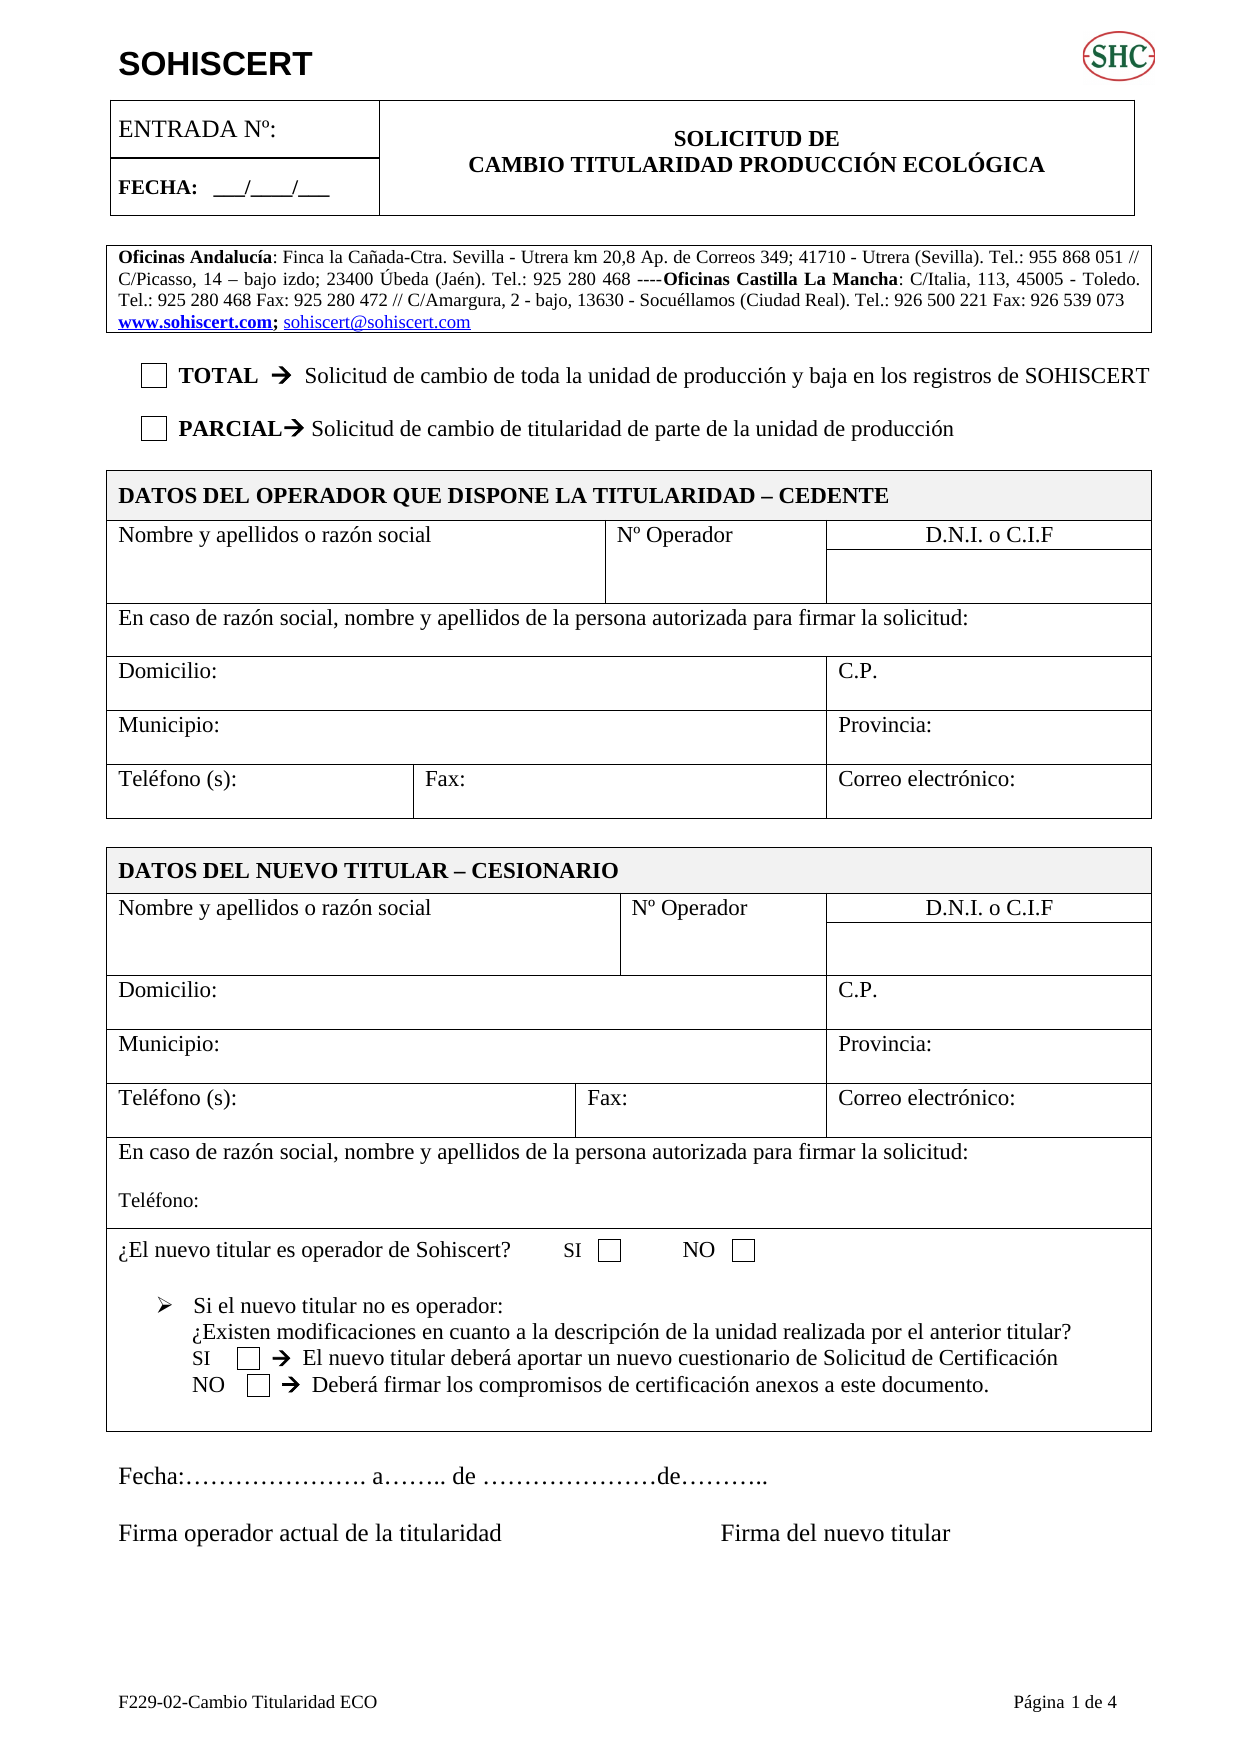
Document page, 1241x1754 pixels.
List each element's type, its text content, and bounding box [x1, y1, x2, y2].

table_cell Domicilio: [107, 657, 826, 710]
table_cell Municipio: [107, 1030, 826, 1083]
table_cell Teléfono (s): [107, 765, 413, 817]
table_cell Fax: [414, 765, 826, 817]
table_header DATOS DEL OPERADOR QUE DISPONE LA TITULARIDAD – CEDENTE [107, 471, 1151, 520]
table_header Oficinas Andalucía: Finca la Cañada-Ctra. Sevilla - Utrera km 20,8 Ap. de Correos 349; 41710 - Utrera (Sevilla). Tel.: 955 868 051 // C/Picasso, 14 – bajo izdo; 23400 Úbeda (Jaén). Tel.: 925 280 468 ----Oficinas Castilla La Mancha: C/Italia, 113, 45005 - Toledo. Tel.: 925 280 468 Fax: 925 280 472 // C/Amargura, 2 - bajo, 13630 - Socuéllamos (Ciudad Real). Tel.: 926 500 221 Fax: 926 539 073 www.sohiscert.com; sohiscert@sohiscert.com [107, 246, 1151, 332]
table_cell Provincia: [827, 1030, 1151, 1083]
table_cell D.N.I. o C.I.F [827, 894, 1151, 922]
table_cell Nº Operador [606, 521, 826, 602]
table_cell Nombre y apellidos o razón social [107, 894, 620, 975]
table_cell D.N.I. o C.I.F [827, 521, 1151, 549]
picture [1082, 31, 1155, 85]
text Fecha:…………………. a…….. de …………………de……….. [118, 1461, 1152, 1489]
table_cell Correo electrónico: [827, 765, 1151, 817]
table_cell FECHA: ___/____/___ [111, 159, 379, 215]
table_cell Provincia: [827, 711, 1151, 764]
table_cell Domicilio: [107, 976, 826, 1029]
table_cell C.P. [827, 976, 1151, 1029]
table_cell En caso de razón social, nombre y apellidos de la persona autorizada para firmar la solicitud: [107, 604, 1151, 656]
table_cell ¿El nuevo titular es operador de Sohiscert? SI NO Si el nuevo titular no es operador: ¿Existen modificaciones en cuanto a la descripción de la unidad realizada por el anterior titular? SI El nuevo titular deberá aportar un nuevo cuestionario de Solicitud de Certificación NO Deberá firmar los compromisos de certificación anexos a este documento. [107, 1229, 1151, 1431]
table_header ENTRADA Nº: [111, 101, 379, 157]
text TOTAL Solicitud de cambio de toda la unidad de producción y baja en los registros de SOHISCERT [140, 362, 1152, 388]
table_header DATOS DEL NUEVO TITULAR – CESIONARIO [107, 848, 1151, 893]
table_cell Municipio: [107, 711, 826, 764]
table_cell Nº Operador [621, 894, 826, 975]
text Firma operador actual de la titularidad Firma del nuevo titular [118, 1518, 1152, 1547]
table_header SOLICITUD DE CAMBIO TITULARIDAD PRODUCCIÓN ECOLÓGICA [380, 101, 1134, 215]
table_cell Correo electrónico: [827, 1084, 1151, 1137]
table_cell [827, 923, 1151, 975]
table_cell Nombre y apellidos o razón social [107, 521, 605, 602]
table_cell Fax: [576, 1084, 826, 1137]
table_cell En caso de razón social, nombre y apellidos de la persona autorizada para firmar la solicitud: Teléfono: [107, 1138, 1151, 1228]
table_cell C.P. [827, 657, 1151, 710]
text PARCIAL Solicitud de cambio de titularidad de parte de la unidad de producción [140, 415, 1152, 441]
table_cell Teléfono (s): [107, 1084, 575, 1137]
table_cell [827, 550, 1151, 602]
